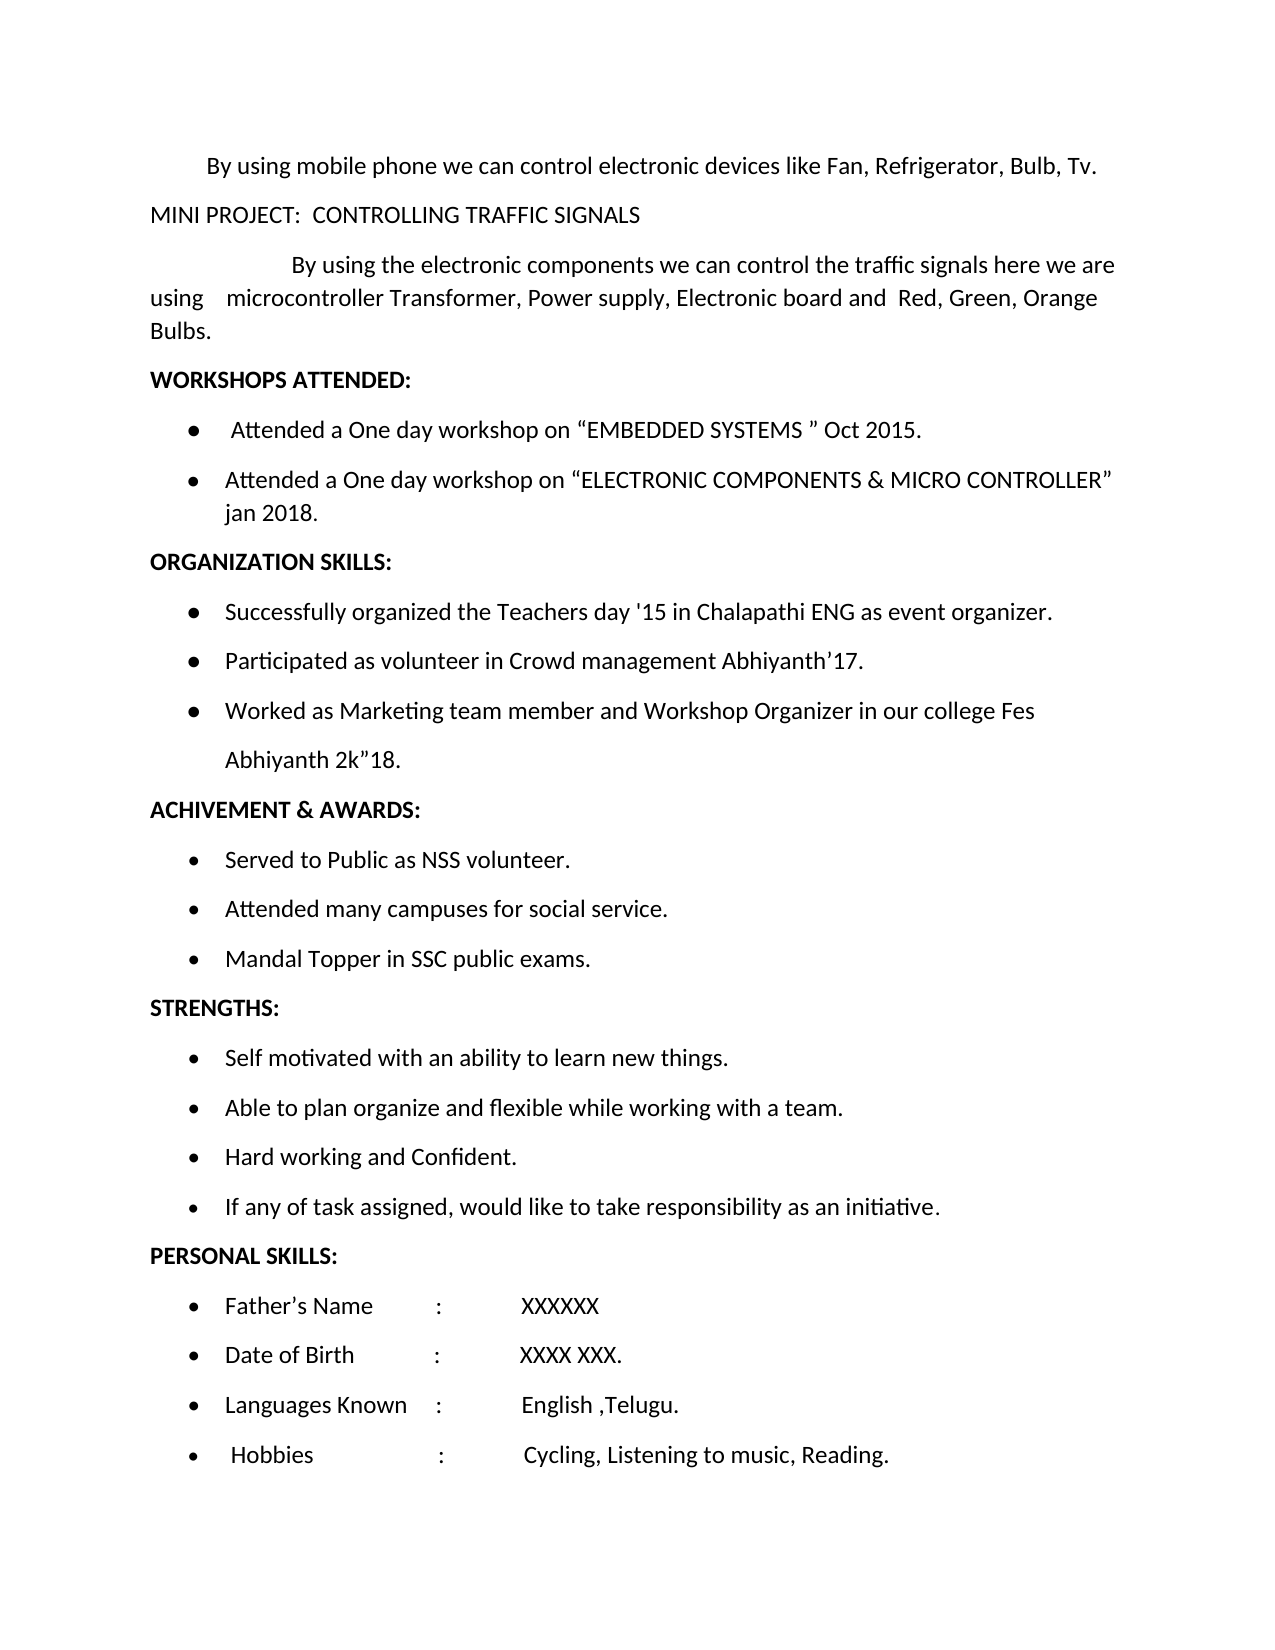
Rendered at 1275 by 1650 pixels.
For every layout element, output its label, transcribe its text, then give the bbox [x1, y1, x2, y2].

list Hard working and Confident. [187, 1141, 1125, 1172]
list Self motivated with an ability to learn new things. [187, 1042, 1125, 1073]
list Attended a One day workshop on “EMBEDDED SYSTEMS ” Oct 2015. [187, 414, 1125, 445]
list If any of task assigned, would like to take responsibility as an initiative. [187, 1191, 1125, 1221]
text ACHIVEMENT & AWARDS: [150, 794, 1125, 825]
list Attended a One day workshop on “ELECTRONIC COMPONENTS & MICRO CONTROLLER” jan 2018. [187, 464, 1125, 527]
text Abhiyanth 2k”18. [225, 744, 1125, 775]
list Worked as Marketing team member and Workshop Organizer in our college Fes [187, 695, 1125, 726]
list Able to plan organize and flexible while working with a team. [187, 1092, 1125, 1122]
list Hobbies : Cycling, Listening to music, Reading. [187, 1439, 1125, 1469]
list Father’s Name : XXXXXX [187, 1290, 1125, 1321]
list Attended many campuses for social service. [187, 893, 1125, 924]
text By using mobile phone we can control electronic devices like Fan, Refrigerator, Bulb, Tv. [150, 150, 1125, 181]
text STRENGTHS: [150, 992, 1125, 1023]
list Served to Public as NSS volunteer. [187, 844, 1125, 874]
text WORKSHOPS ATTENDED: [150, 364, 1125, 395]
list Date of Birth : XXXX XXX. [187, 1339, 1125, 1370]
text ORGANIZATION SKILLS: [150, 546, 1125, 577]
list Mandal Topper in SSC public exams. [187, 943, 1125, 973]
text MINI PROJECT: CONTROLLING TRAFFIC SIGNALS [150, 199, 1125, 230]
text By using the electronic components we can control the traffic signals here we are using microcontroller Transformer, Power supply, Electronic board and Red, Green, Orange Bulbs. [150, 249, 1125, 346]
list Languages Known : English ,Telugu. [187, 1389, 1125, 1420]
text PERSONAL SKILLS: [150, 1240, 1125, 1271]
list Participated as volunteer in Crowd management Abhiyanth’17. [187, 645, 1125, 676]
list Successfully organized the Teachers day '15 in Chalapathi ENG as event organizer. [187, 596, 1125, 626]
